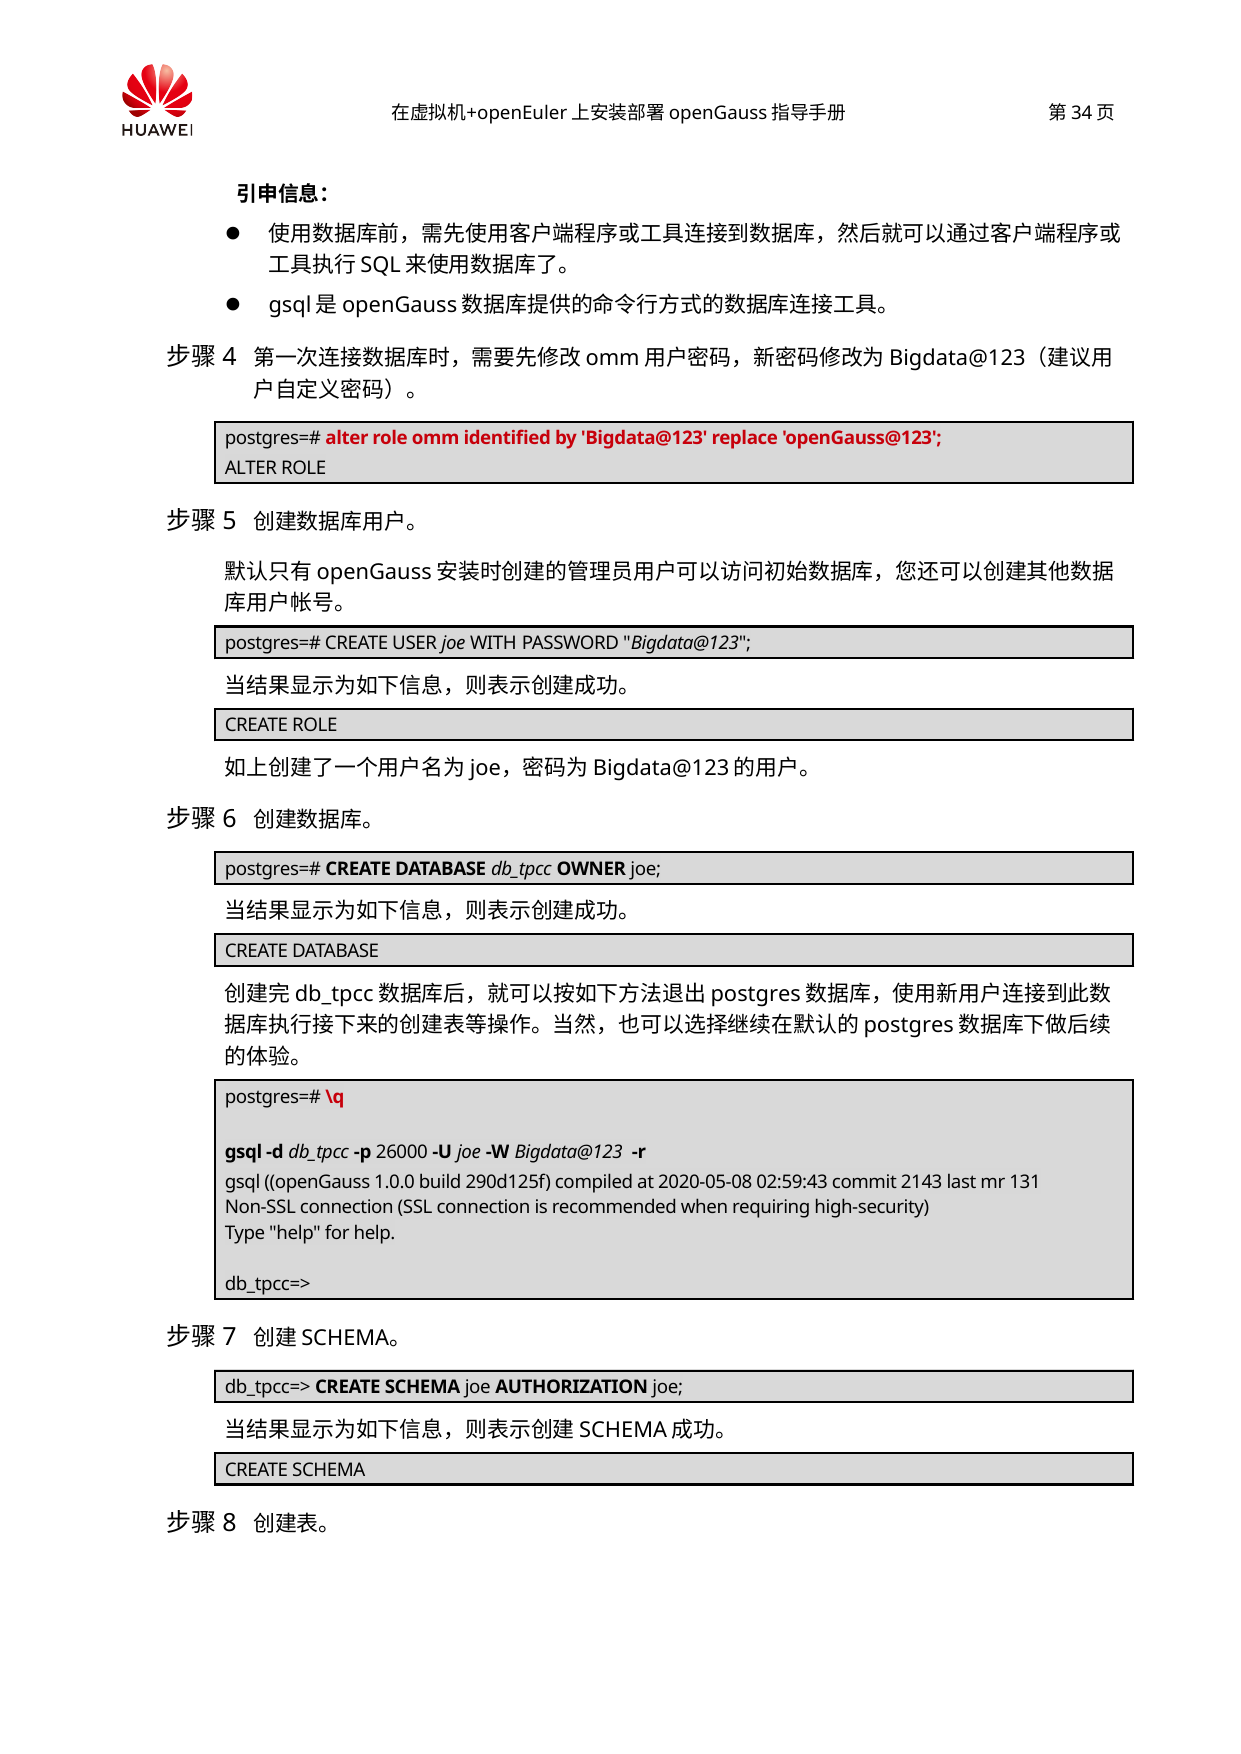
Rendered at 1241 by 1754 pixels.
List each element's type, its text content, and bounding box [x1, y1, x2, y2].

text 创建SCHEMA。 [236, 1317, 1122, 1353]
text CREATE ROLE [216, 710, 1132, 739]
text 如上创建了一个用户名为joe，密码为Bigdata@123的用户。 [224, 750, 1122, 782]
text 第一次连接数据库时，需要先修改omm用户密码，新密码修改为Bigdata@123（建议用户自定义密码）。 [236, 336, 1122, 404]
text postgres=# CREATE DATABASE db_tpcc OWNER joe; [216, 853, 1132, 883]
text postgres=# CREATE USER joe WITH PASSWORD "Bigdata@123"; [216, 628, 1132, 657]
text 使用数据库前，需先使用客户端程序或工具连接到数据库，然后就可以通过客户端程序或工具执行SQL来使用数据库了。 [224, 216, 1122, 279]
picture [122, 64, 193, 136]
text gsql -d db_tpcc -p 26000 -U joe -W Bigdata@123 -r [216, 1109, 1132, 1164]
text CREATE SCHEMA [216, 1454, 1132, 1483]
text gsql是openGauss数据库提供的命令行方式的数据库连接工具。 [224, 287, 1122, 319]
text 创建完db_tpcc数据库后，就可以按如下方法退出postgres数据库，使用新用户连接到此数据库执行接下来的创建表等操作。当然，也可以选择继续在默认的postgres数据库下做后续的体验。 [224, 976, 1122, 1071]
text postgres=# \q [216, 1081, 1132, 1109]
text db_tpcc=> CREATE SCHEMA joe AUTHORIZATION joe; [216, 1372, 1132, 1401]
text 创建数据库。 [236, 798, 1122, 834]
text 创建表。 [236, 1502, 1122, 1538]
text 引申信息： [236, 177, 1122, 207]
text 当结果显示为如下信息，则表示创建SCHEMA成功。 [224, 1412, 1122, 1443]
text postgres=# alter role omm identified by 'Bigdata@123' replace 'openGauss@123'; [216, 423, 1132, 450]
text 创建数据库用户。 [236, 501, 1122, 537]
text CREATE DATABASE [216, 935, 1132, 965]
text ALTER ROLE [216, 450, 1132, 482]
text 当结果显示为如下信息，则表示创建成功。 [224, 893, 1122, 925]
text 当结果显示为如下信息，则表示创建成功。 [224, 668, 1122, 699]
text gsql ((openGauss 1.0.0 build 290d125f) compiled at 2020-05-08 02:59:43 commit 2143 last mr 131 Non-SSL connection (SSL connection is recommended when requiring high-security) Type "help" for help. db_tpcc=> [216, 1164, 1132, 1298]
text 默认只有openGauss安装时创建的管理员用户可以访问初始数据库，您还可以创建其他数据库用户帐号。 [224, 554, 1122, 617]
